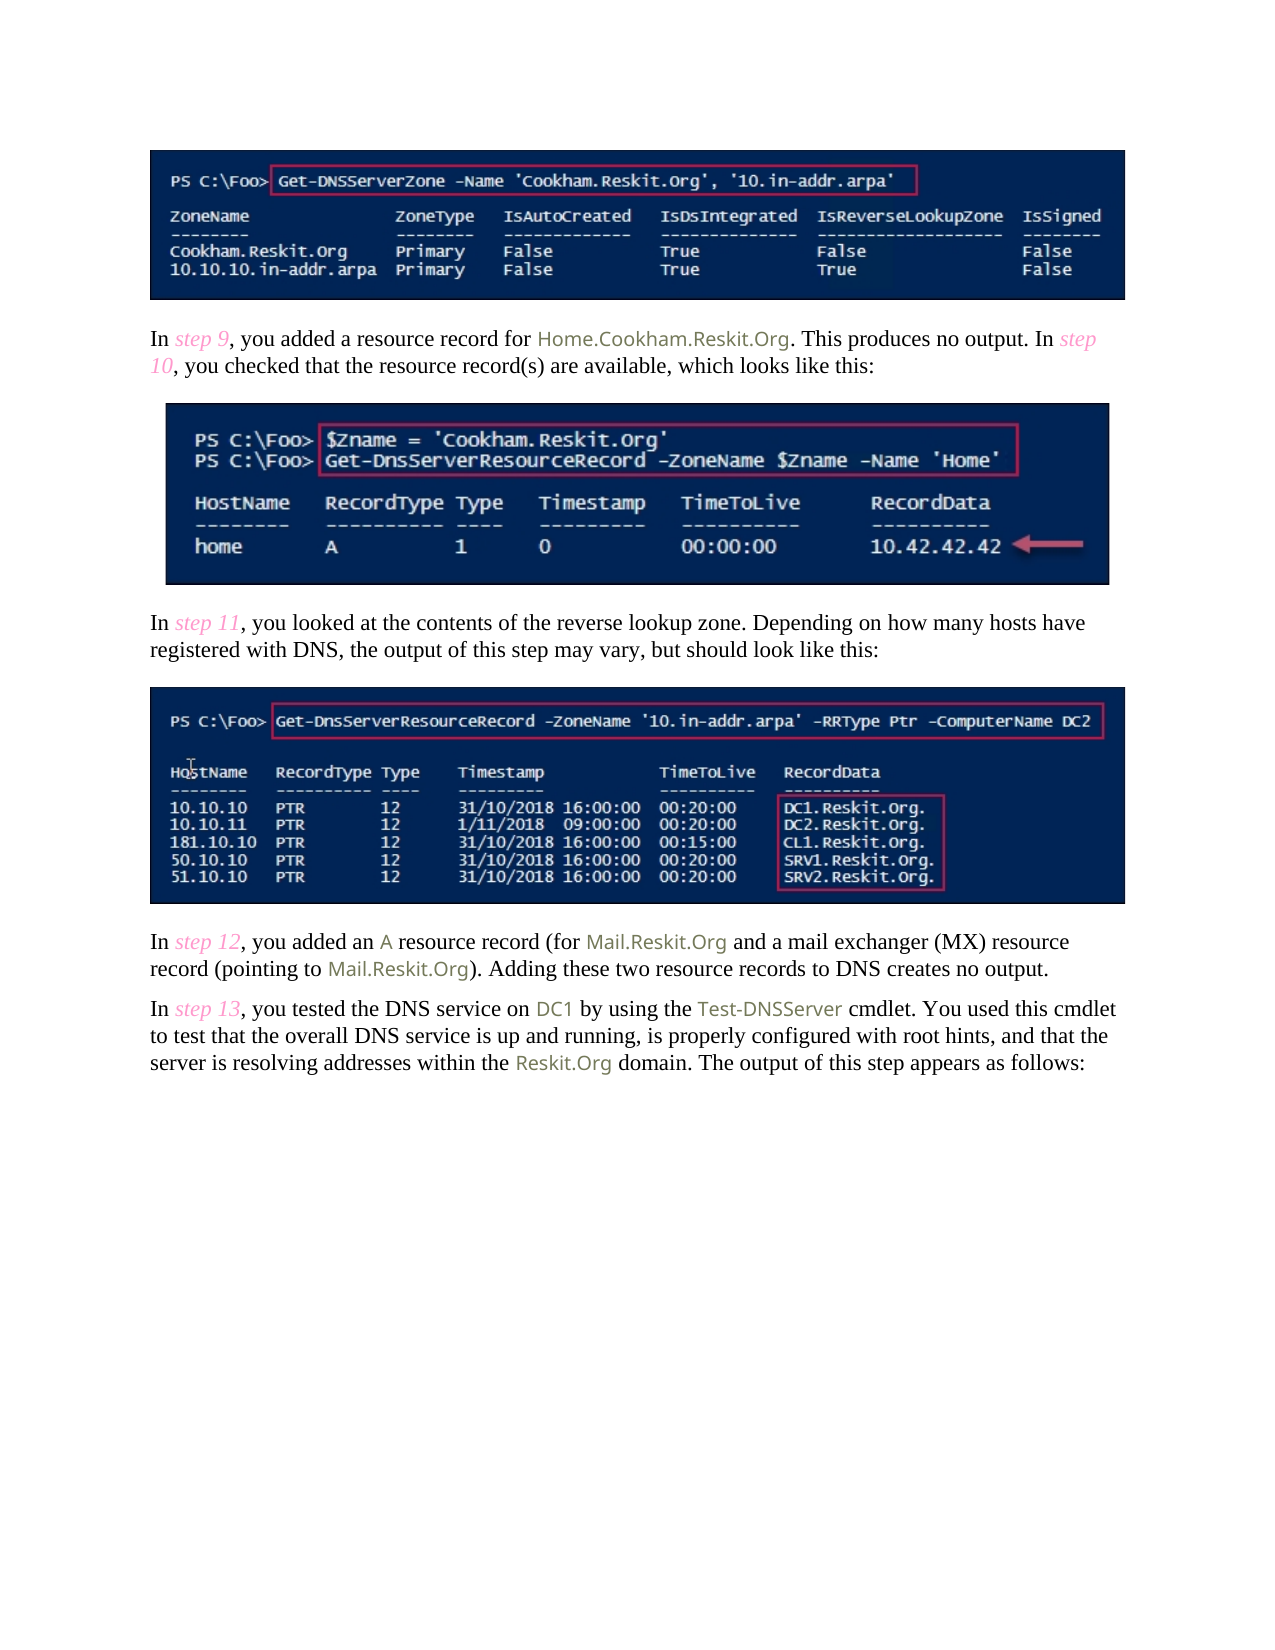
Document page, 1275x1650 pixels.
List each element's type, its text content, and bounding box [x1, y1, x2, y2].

text In step 9, you added a resource record for Home.Cookham.Reskit.Org. This produces no output. In step 10, you checked that the resource record(s) are available, which looks like this: [150, 324, 1125, 378]
text In step 13, you tested the DNS service on DC1 by using the Test-DNSServer cmdlet. You used this cmdlet to test that the overall DNS service is up and running, is properly configured with root hints, and that the server is resolving addresses within the Reskit.Org domain. The output of this step appears as follows: [150, 995, 1125, 1076]
picture [150, 150, 1125, 300]
text In step 11, you looked at the contents of the reverse lookup zone. Depending on how many hosts have registered with DNS, the output of this step may vary, but should look like this: [150, 609, 1125, 662]
text In step 12, you added an A resource record (for Mail.Reskit.Org and a mail exchanger (MX) resource record (pointing to Mail.Reskit.Org). Adding these two resource records to DNS creates no output. [150, 928, 1125, 983]
picture [165, 403, 1110, 585]
picture [150, 687, 1125, 904]
